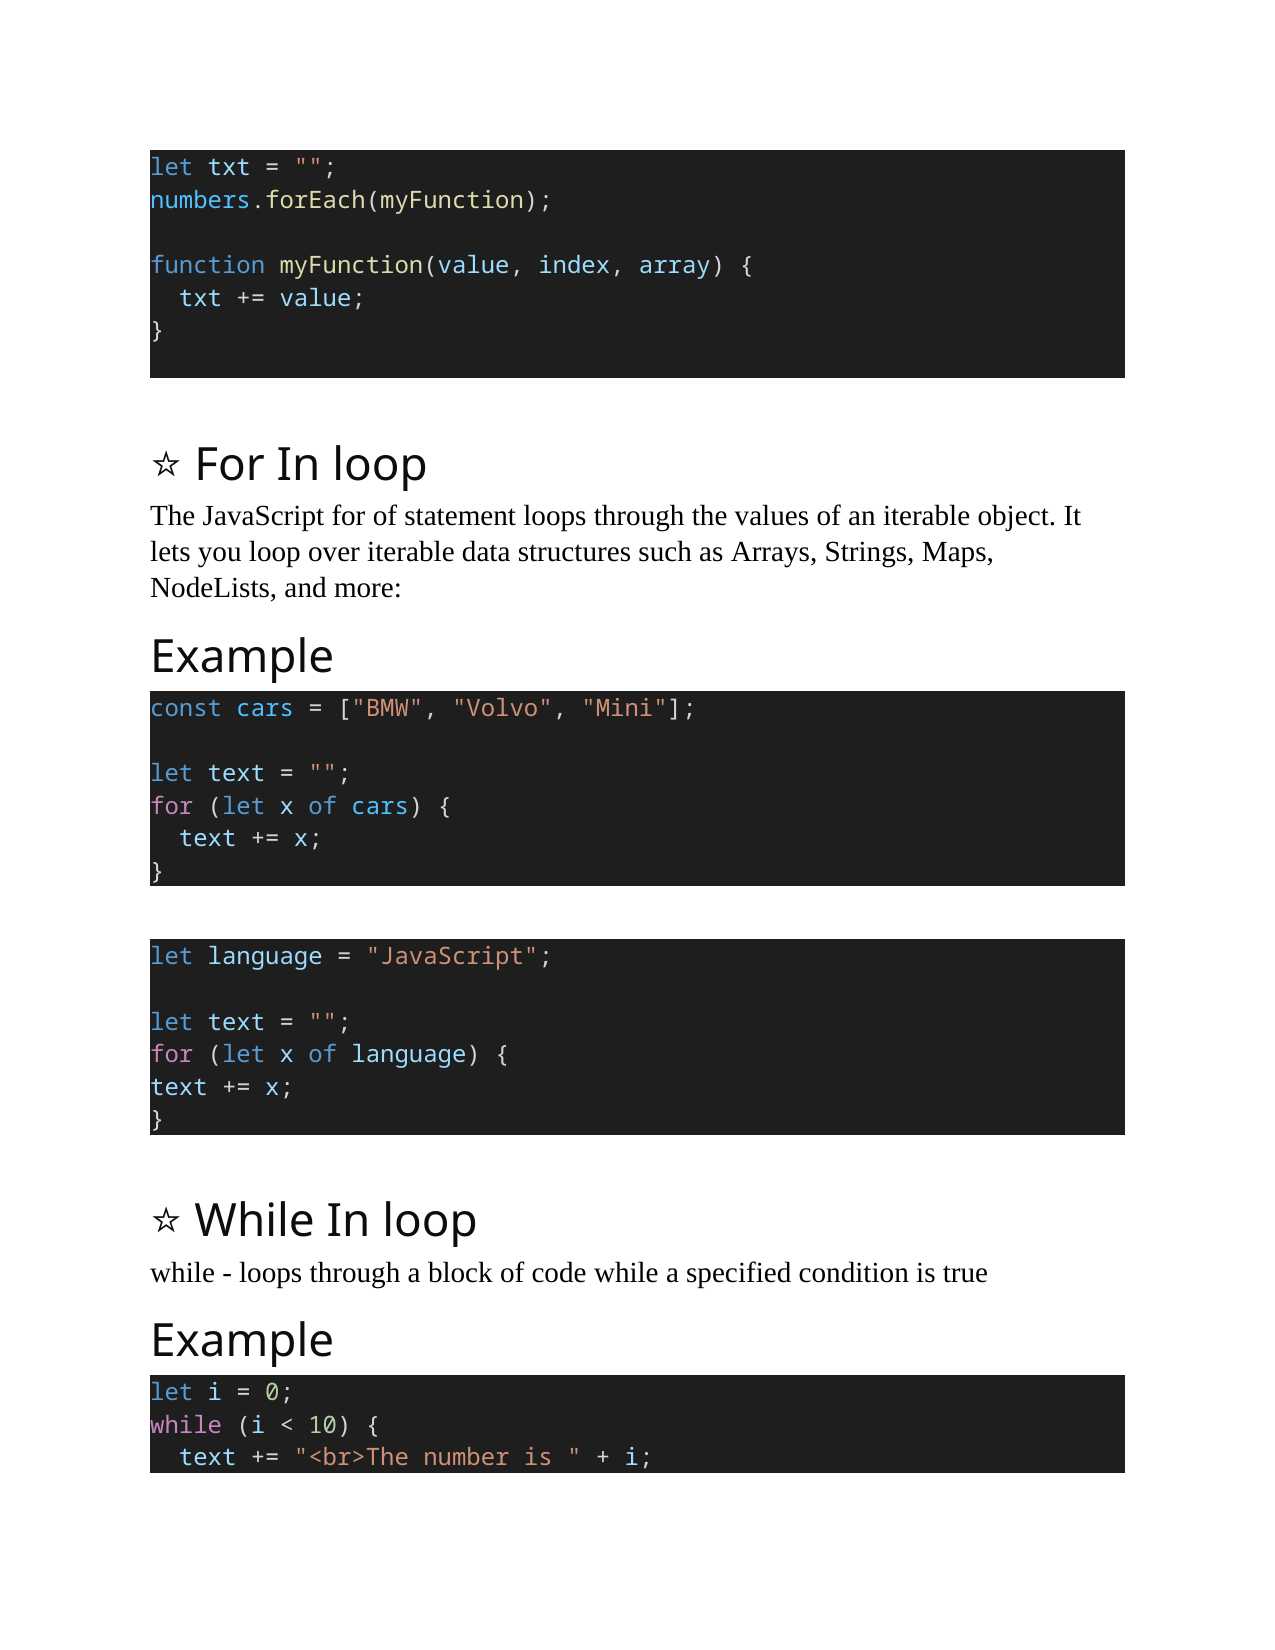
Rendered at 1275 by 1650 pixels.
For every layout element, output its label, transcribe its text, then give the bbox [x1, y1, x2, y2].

text let i = 0; [150, 1375, 1125, 1408]
text let text = ""; [150, 756, 1125, 788]
subtitle ⭐ For In loop [150, 431, 1125, 493]
text let text = ""; [150, 1004, 1125, 1037]
text text += x; [150, 1069, 1125, 1102]
subtitle Example [150, 623, 1125, 686]
text let language = "JavaScript"; [150, 939, 1125, 972]
text txt += value; [150, 280, 1125, 313]
text The JavaScript for of statement loops through the values of an iterable object. It lets you loop over iterable data structures such as Arrays, Strings, Maps, NodeLists, and more: [150, 498, 1125, 604]
text numbers.forEach(myFunction); [150, 183, 1125, 215]
text let txt = ""; [150, 150, 1125, 183]
text const cars = ["BMW", "Volvo", "Mini"]; [150, 691, 1125, 723]
text } [150, 854, 1125, 886]
text while (i < 10) { [150, 1408, 1125, 1440]
text text += "<br>The number is " + i; [150, 1440, 1125, 1473]
subtitle ⭐ While In loop [150, 1188, 1125, 1250]
text } [150, 1102, 1125, 1135]
text function myFunction(value, index, array) { [150, 248, 1125, 280]
text text += x; [150, 821, 1125, 854]
text while - loops through a block of code while a specified condition is true [150, 1255, 1125, 1288]
text } [150, 313, 1125, 346]
text for (let x of language) { [150, 1037, 1125, 1069]
subtitle Example [150, 1308, 1125, 1370]
text for (let x of cars) { [150, 788, 1125, 821]
